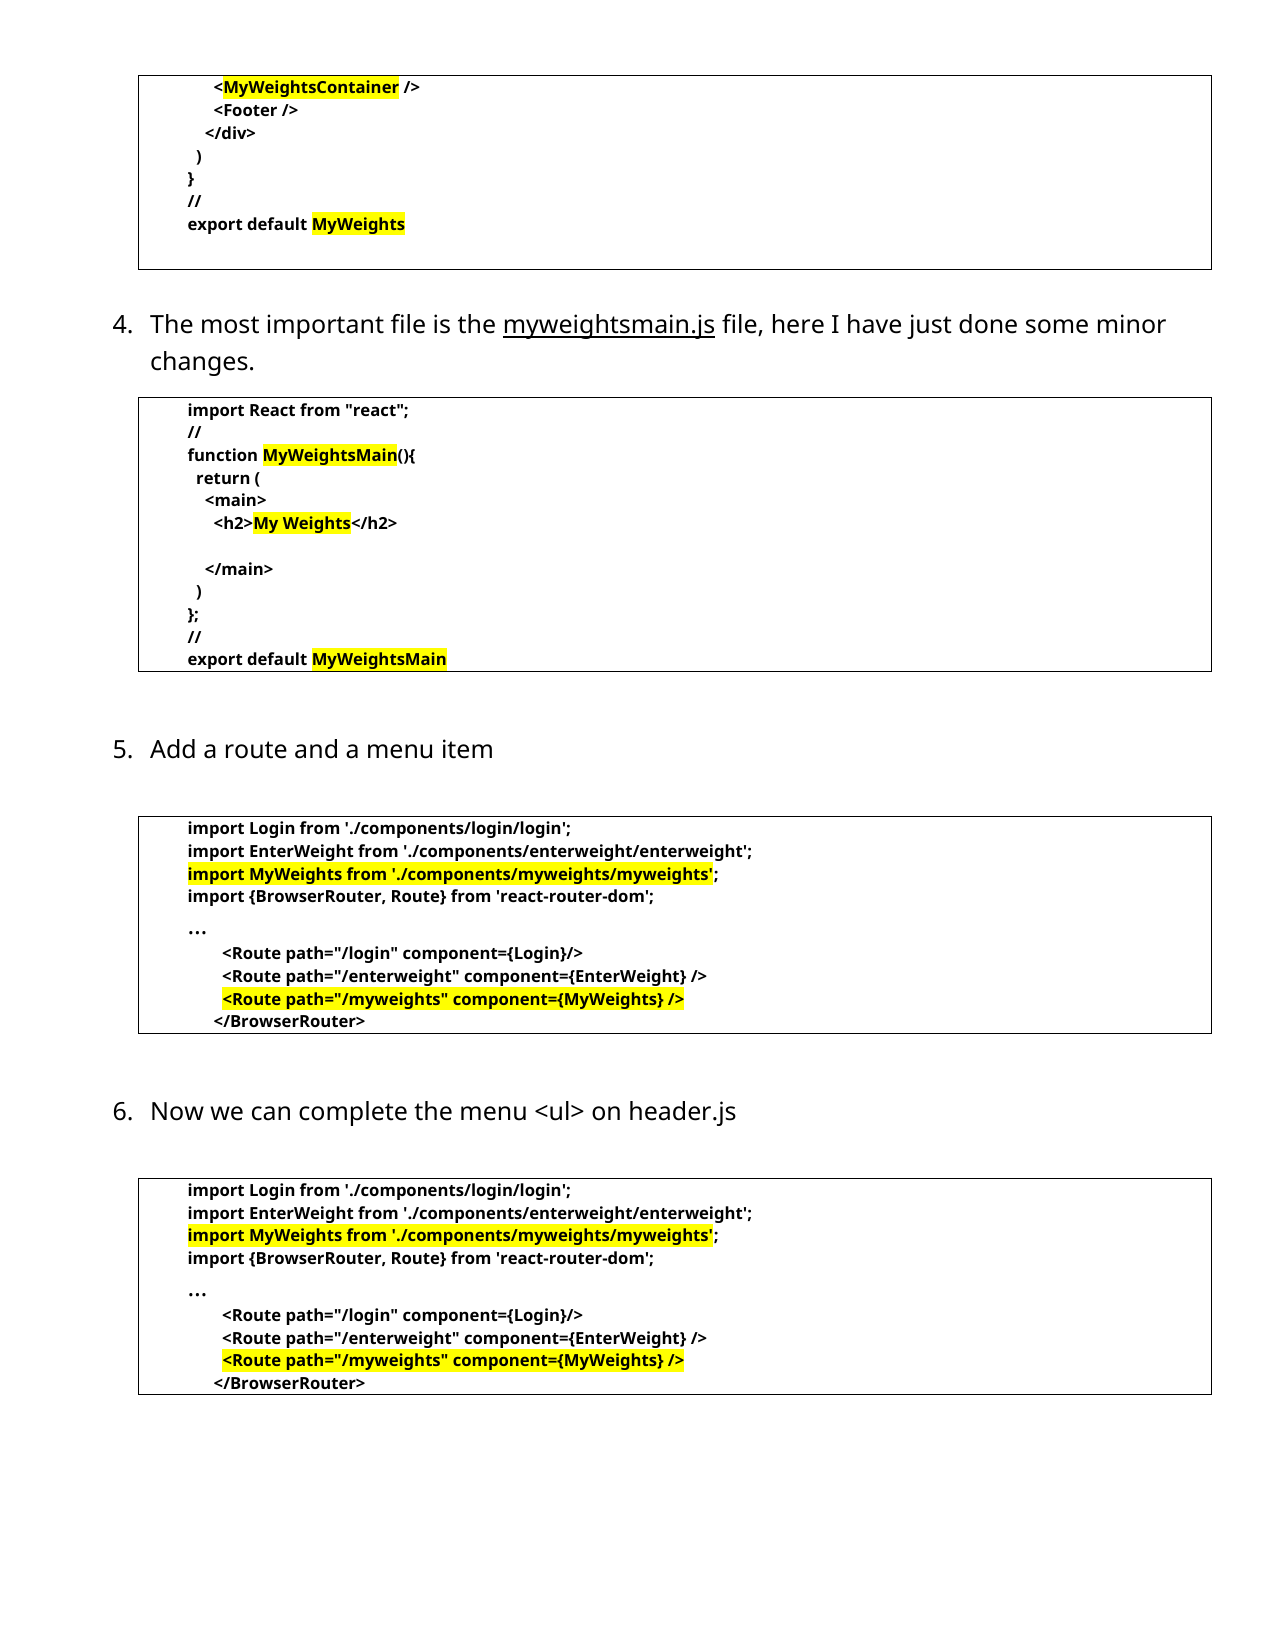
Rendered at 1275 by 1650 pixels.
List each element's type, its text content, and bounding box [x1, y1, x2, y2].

table_header import React from "react"; // function MyWeightsMain(){ return ( <main> <h2>My Weights</h2> </main> ) }; // export default MyWeightsMain [139, 398, 1211, 671]
list Now we can complete the menu <ul> on header.js [112, 1094, 1200, 1128]
list Add a route and a menu item [112, 732, 1200, 766]
table_header import Login from './components/login/login'; import EnterWeight from './components/enterweight/enterweight'; import MyWeights from './components/myweights/myweights'; import {BrowserRouter, Route} from 'react-router-dom'; … <Route path="/login" component={Login}/> <Route path="/enterweight" component={EnterWeight} /> <Route path="/myweights" component={MyWeights} /> </BrowserRouter> [139, 1179, 1211, 1394]
table_header import Login from './components/login/login'; import EnterWeight from './components/enterweight/enterweight'; import MyWeights from './components/myweights/myweights'; import {BrowserRouter, Route} from 'react-router-dom'; … <Route path="/login" component={Login}/> <Route path="/enterweight" component={EnterWeight} /> <Route path="/myweights" component={MyWeights} /> </BrowserRouter> [139, 817, 1211, 1032]
list The most important file is the myweightsmain.js file, here I have just done some minor changes. [112, 307, 1200, 378]
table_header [139, 76, 1211, 269]
